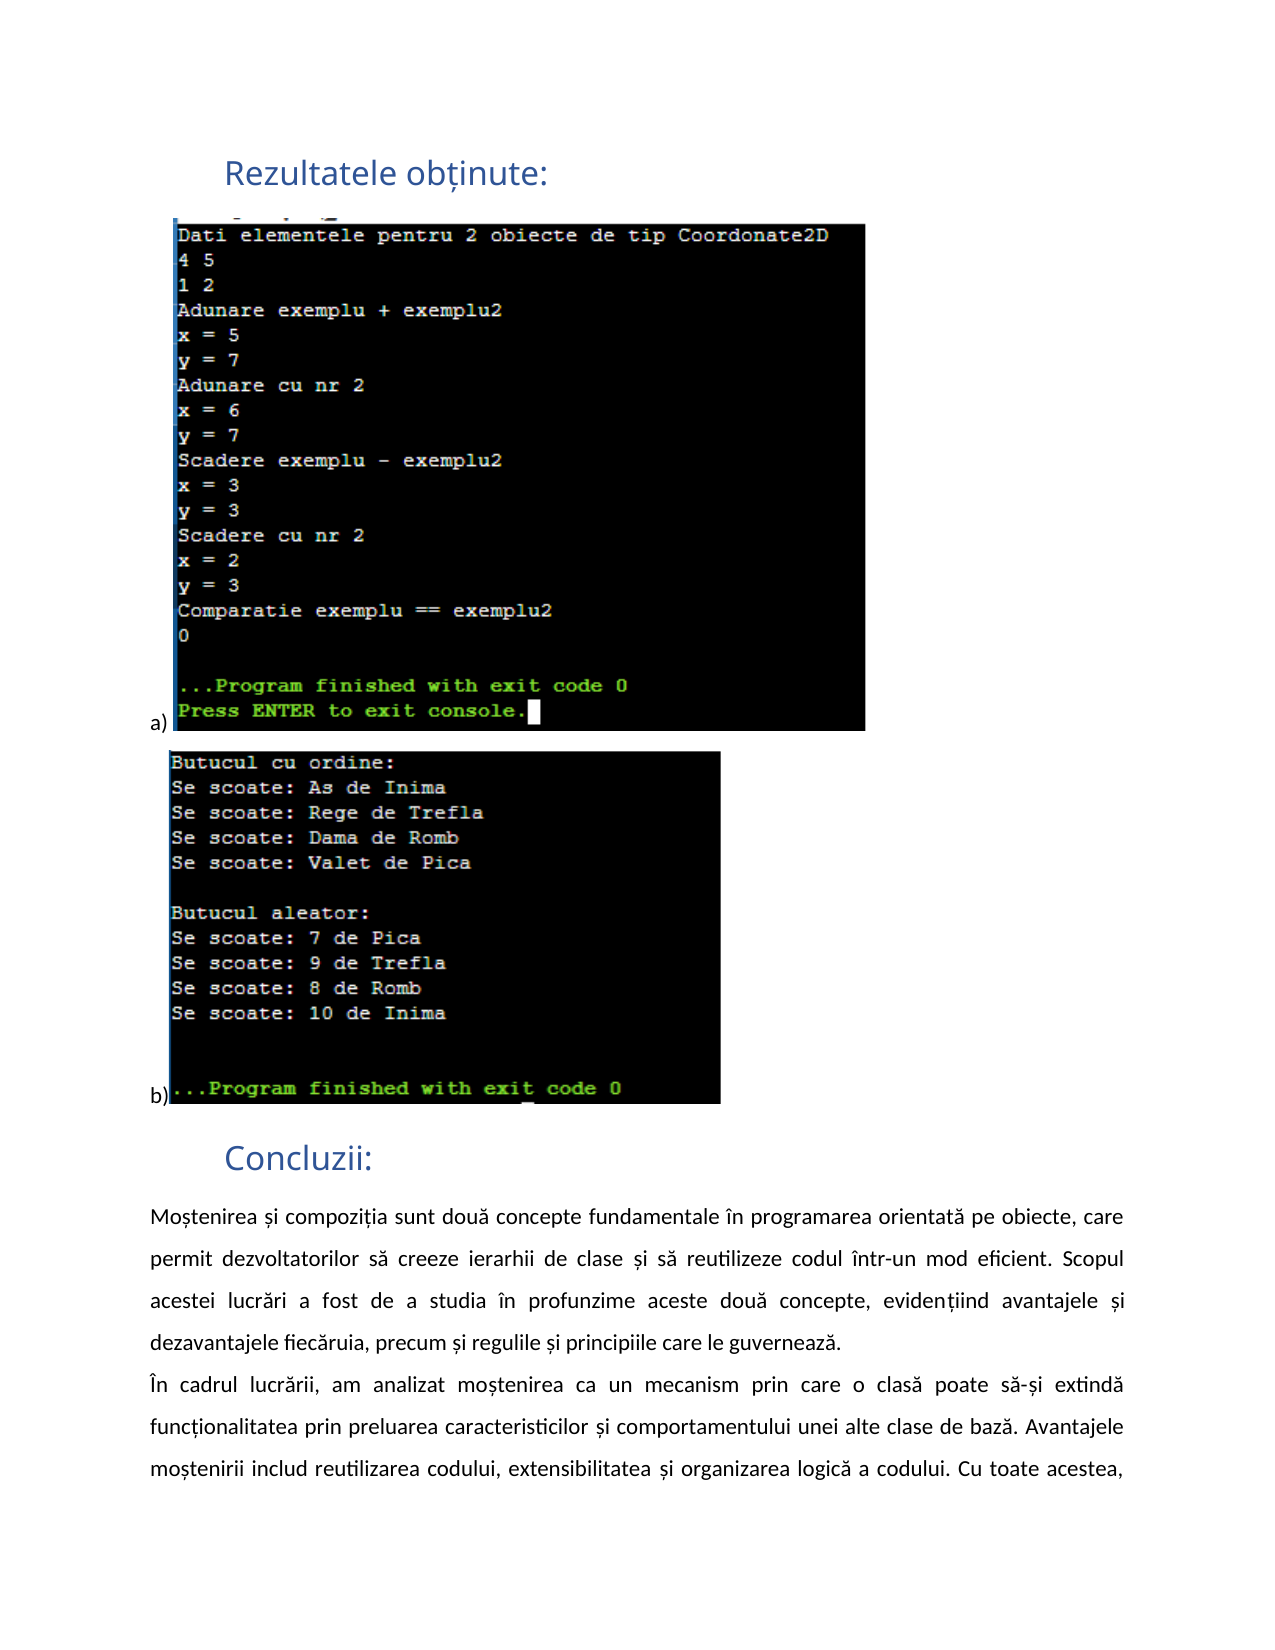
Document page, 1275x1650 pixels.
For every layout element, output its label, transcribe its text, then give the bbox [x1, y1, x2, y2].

text Moștenirea și compoziția sunt două concepte fundamentale în programarea orientată pe obiecte, care permit dezvoltatorilor să creeze ierarhii de clase și să reutilizeze codul într-un mod eficient. Scopul acestei lucrări a fost de a studia în profunzime aceste două concepte, evidențiind avantajele și dezavantajele fiecăruia, precum și regulile și principiile care le guvernează. [150, 1202, 1125, 1356]
subtitle Concluzii: [224, 1134, 1125, 1180]
picture [168, 750, 721, 1104]
subtitle Rezultatele obținute: [224, 150, 1125, 195]
picture [173, 218, 866, 731]
